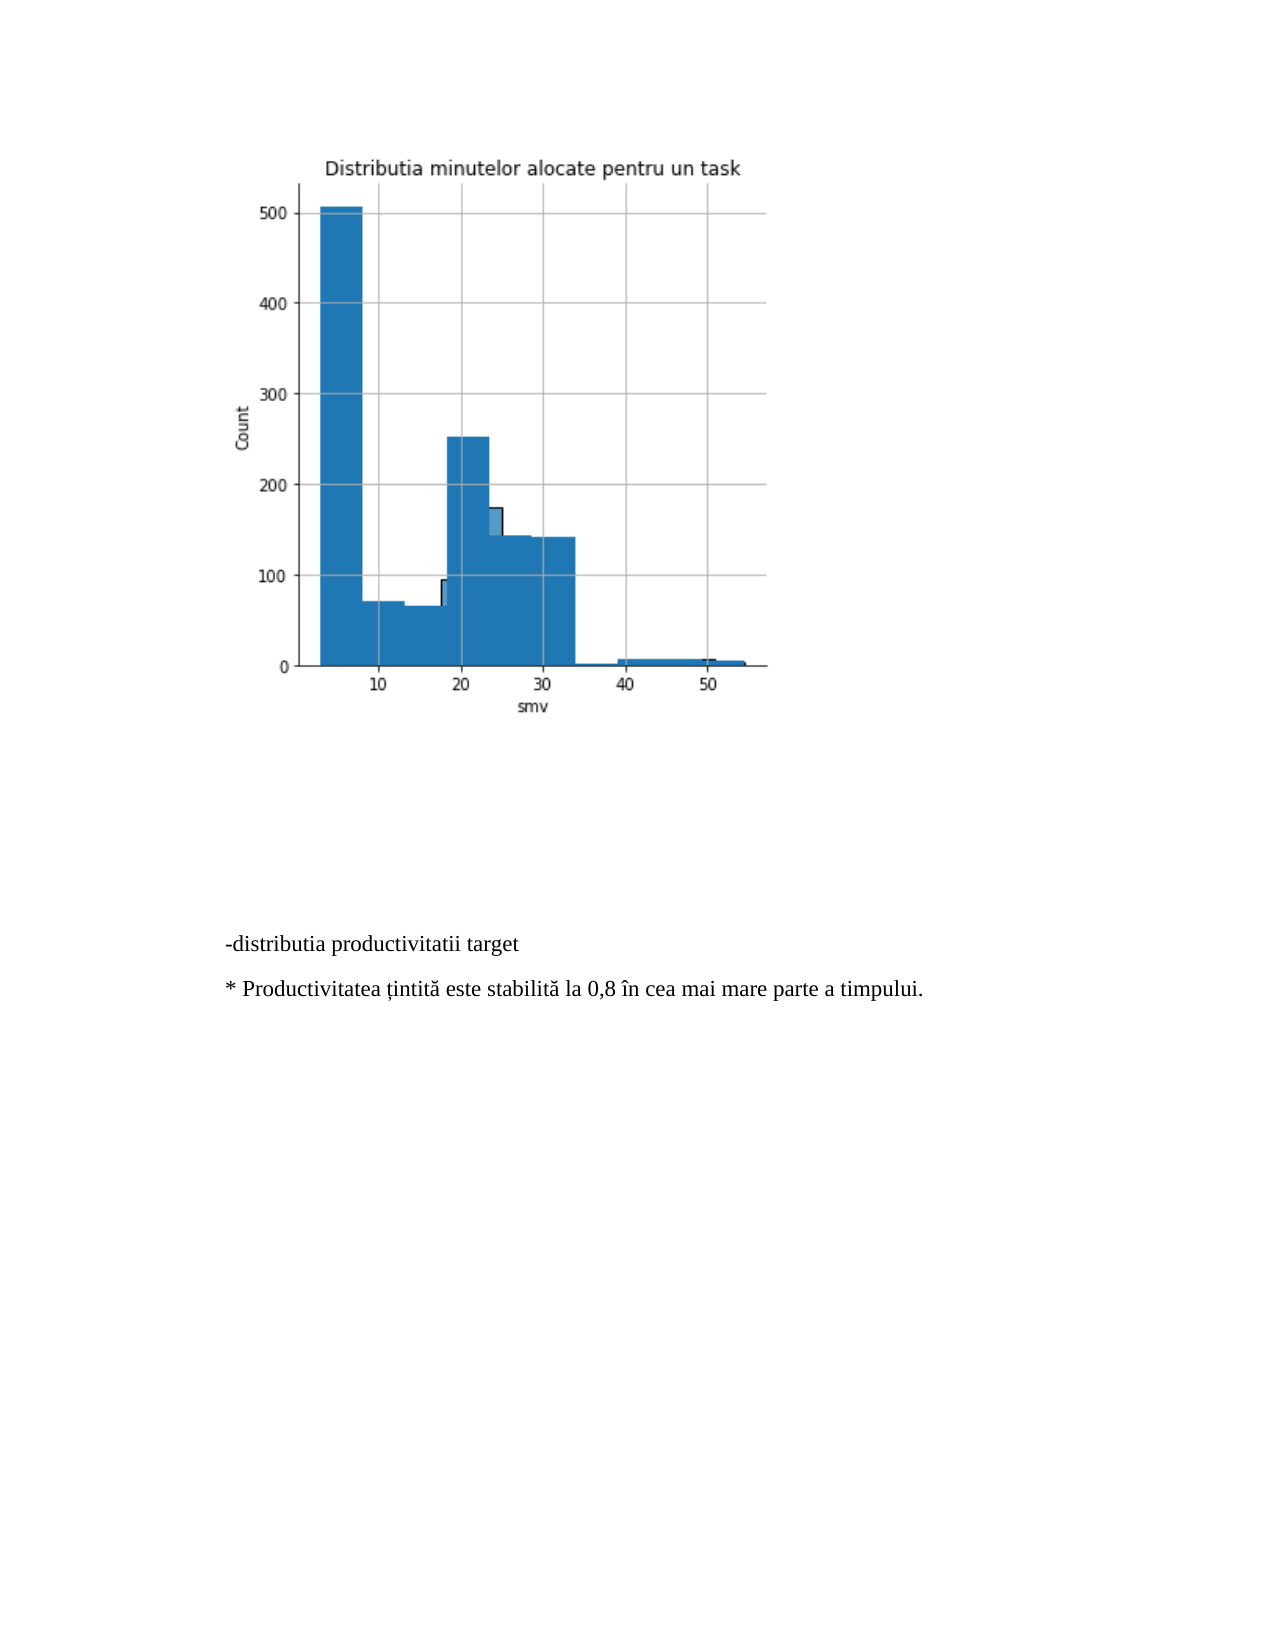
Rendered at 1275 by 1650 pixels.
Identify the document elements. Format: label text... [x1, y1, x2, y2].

text -distributia productivitatii target [225, 929, 1125, 956]
picture [225, 150, 775, 725]
text * Productivitatea țintită este stabilită la 0,8 în cea mai mare parte a timpului. [225, 975, 1125, 1001]
